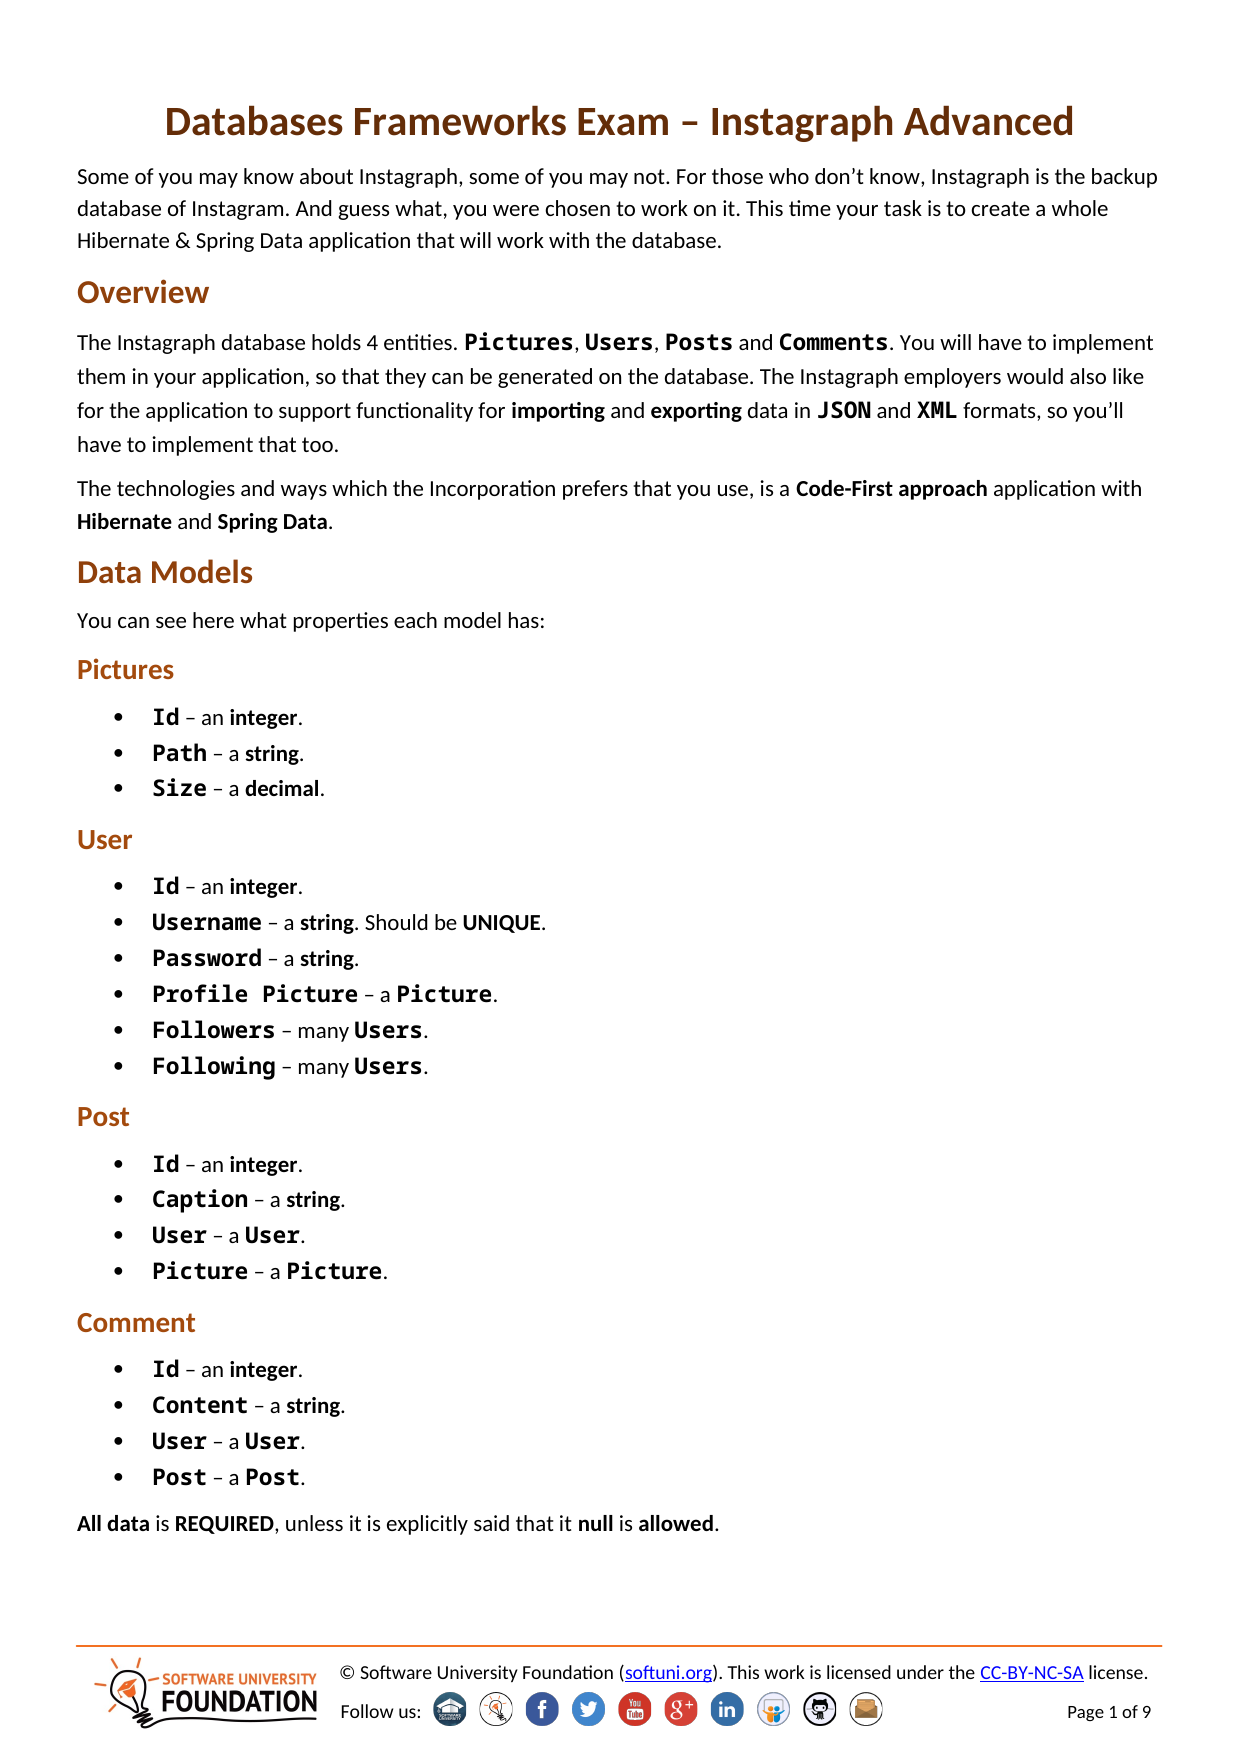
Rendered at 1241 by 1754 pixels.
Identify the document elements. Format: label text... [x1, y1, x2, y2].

subtitle Pictures [77, 651, 1163, 687]
list Following – many Users. [114, 1050, 1163, 1081]
picture [757, 1692, 790, 1726]
picture [572, 1692, 605, 1726]
list Path – a string. [114, 736, 1163, 768]
list Profile Picture – a Picture. [114, 978, 1163, 1009]
list Id – an integer. [114, 1147, 1163, 1179]
subtitle Post [77, 1098, 1163, 1134]
list Picture – a Picture. [114, 1255, 1163, 1287]
picture [803, 1692, 837, 1726]
text The technologies and ways which the Incorporation prefers that you use, is a Code-First approach application with Hibernate and Spring Data. [77, 474, 1163, 535]
text You can see here what properties each model has: [77, 607, 1163, 634]
list Size – a decimal. [114, 772, 1163, 804]
list Id – an integer. [114, 1353, 1163, 1384]
subtitle Overview [77, 271, 1163, 312]
picture [849, 1692, 883, 1726]
list User – a User. [114, 1219, 1163, 1251]
list Caption – a string. [114, 1183, 1163, 1215]
list Post – a Post. [114, 1461, 1163, 1492]
list User – a User. [114, 1425, 1163, 1456]
list Content – a string. [114, 1389, 1163, 1420]
picture [664, 1692, 698, 1726]
picture [479, 1692, 513, 1726]
picture [525, 1692, 559, 1726]
subtitle Databases Frameworks Exam – Instagraph Advanced [77, 95, 1163, 146]
list Followers – many Users. [114, 1014, 1163, 1045]
list Id – an integer. [114, 870, 1163, 901]
list Username – a string. Should be UNIQUE. [114, 906, 1163, 937]
text The Instagraph database holds 4 entities. Pictures, Users, Posts and Comments. You will have to implement them in your application, so that they can be generated on the database. The Instagraph employers would also like for the application to support functionality for importing and exporting data in JSON and XML formats, so you’ll have to implement that too. [77, 326, 1163, 458]
picture [93, 1656, 317, 1729]
list Password – a string. [114, 942, 1163, 973]
text All data is REQUIRED, unless it is explicitly said that it null is allowed. [77, 1509, 1163, 1537]
subtitle User [77, 821, 1163, 856]
picture [433, 1692, 467, 1726]
text Some of you may know about Instagraph, some of you may not. For those who don’t know, Instagraph is the backup database of Instagram. And guess what, you were chosen to work on it. This time your task is to create a whole Hibernate & Spring Data application that will work with the database. [77, 162, 1163, 254]
list Id – an integer. [114, 701, 1163, 732]
picture [618, 1692, 652, 1726]
subtitle Comment [77, 1304, 1163, 1339]
subtitle Data Models [77, 551, 1163, 592]
picture [710, 1692, 744, 1726]
